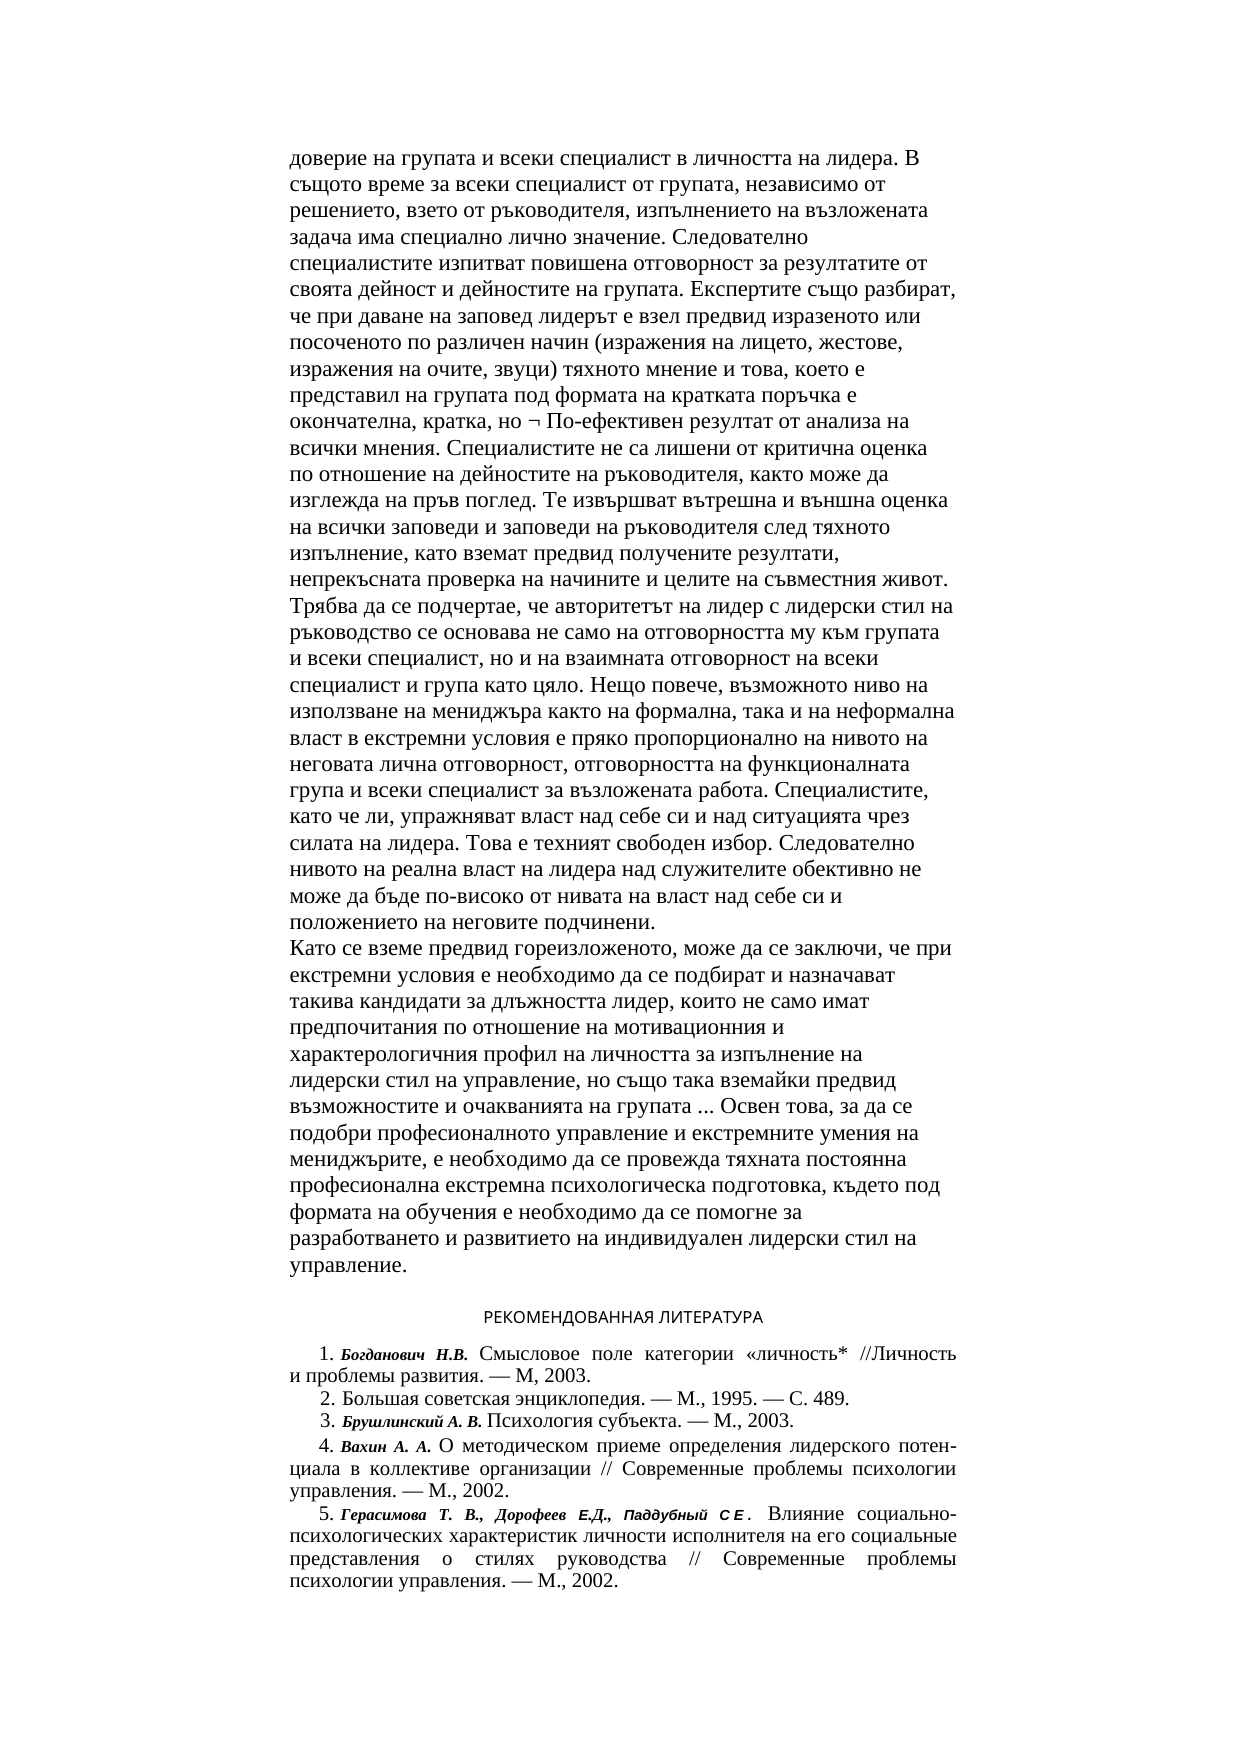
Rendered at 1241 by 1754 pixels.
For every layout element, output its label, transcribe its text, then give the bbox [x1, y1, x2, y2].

list Большая советская энциклопедия. — М., 1995. — С. 489. [320, 1387, 957, 1410]
text РЕКОМЕНДОВАННАЯ ЛИТЕРАТУРА [289, 1306, 957, 1329]
text Трябва да се подчертае, че авторитетът на лидер с лидерски стил на ръководство се основава не само на отговорността му към групата и всеки специалист, но и на взаимната отговорност на всеки специалист и група като цяло. Нещо повече, възможното ниво на използване на мениджъра както на формална, така и на неформална власт в екстремни условия е пряко пропорционално на нивото на неговата лична отговорност, отговорността на функционалната група и всеки специалист за възложената работа. Специалистите, като че ли, упражняват власт над себе си и над ситуацията чрез силата на лидера. Това е техният свободен избор. Следователно нивото на реална власт на лидера над служителите обективно не може да бъде по-високо от нивата на власт над себе си и положението на неговите подчинени. [289, 592, 957, 934]
list Брушлинский А. В. Психология субъекта. — М., 2003. [320, 1410, 957, 1432]
list Герасимова Т. В., Дорофеев Е.Д., Паддубный СЕ. Влияние социально-психологических характеристик личности исполнителя на его социальные представления о стилях руководства // Современные проблемы психологии управления. — М., 2002. [289, 1502, 957, 1592]
list Вахин А. А. О методическом приеме определения лидерского потенциала в коллективе организации // Современные проблемы психологии управления. — М., 2002. [289, 1435, 957, 1502]
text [289, 144, 957, 592]
text 1. Богданович Н.В. Смысловое поле категории «личность* //Личность и проблемы развития. — М, 2003. [289, 1342, 957, 1387]
text Като се вземе предвид гореизложеното, може да се заключи, че при екстремни условия е необходимо да се подбират и назначават такива кандидати за длъжността лидер, които не само имат предпочитания по отношение на мотивационния и характерологичния профил на личността за изпълнение на лидерски стил на управление, но също така вземайки предвид възможностите и очакванията на групата ... Освен това, за да се подобри професионалното управление и екстремните умения на мениджърите, е необходимо да се провежда тяхната постоянна професионална екстремна психологическа подготовка, където под формата на обучения е необходимо да се помогне за разработването и развитието на индивидуален лидерски стил на управление. [289, 934, 957, 1277]
